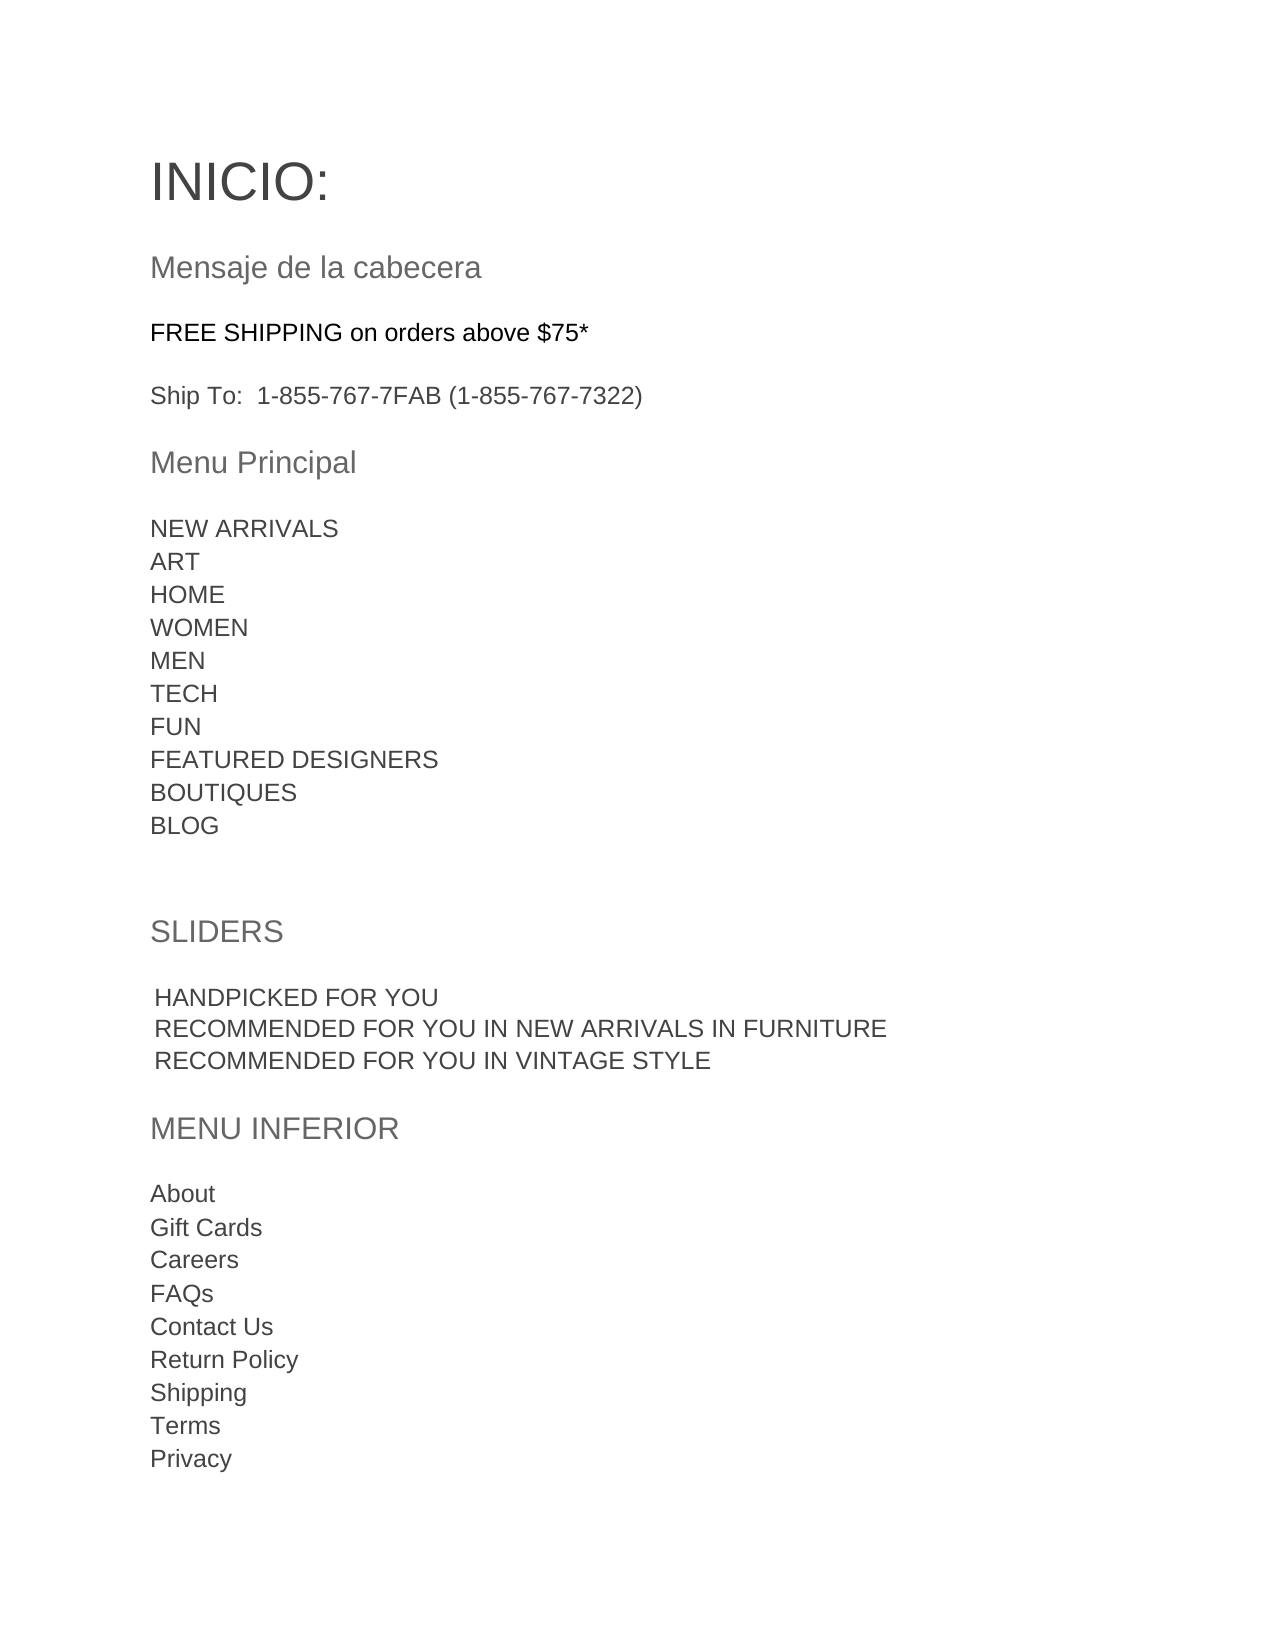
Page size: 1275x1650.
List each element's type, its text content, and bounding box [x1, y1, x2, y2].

text ART [150, 547, 1123, 576]
text NEW ARRIVALS [150, 514, 1123, 542]
text FREE SHIPPING on orders above $75* [150, 318, 1125, 347]
text BLOG [150, 811, 1123, 840]
text Careers [150, 1246, 1098, 1274]
text FEATURED DESIGNERS [150, 745, 1123, 774]
subtitle Menu Principal [150, 444, 1125, 480]
text MEN [150, 646, 1123, 674]
subtitle RECOMMENDED FOR YOU IN VINTAGE STYLE [154, 1046, 1121, 1074]
subtitle MENU INFERIOR [150, 1110, 1125, 1146]
text FUN [150, 712, 1123, 741]
text Ship To: 1-855-767-7FAB (1-855-767-7322) [150, 381, 1125, 410]
text Contact Us [150, 1312, 1098, 1340]
text Return Policy [150, 1344, 1098, 1373]
subtitle HANDPICKED FOR YOU [154, 982, 1121, 1011]
subtitle SLIDERS [150, 913, 1125, 949]
subtitle Mensaje de la cabecera [150, 249, 1125, 285]
subtitle RECOMMENDED FOR YOU IN NEW ARRIVALS IN FURNITURE [154, 1014, 1121, 1043]
text Gift Cards [150, 1212, 1098, 1241]
text Terms [150, 1411, 1098, 1439]
text About [150, 1179, 1098, 1208]
text BOUTIQUES [150, 778, 1123, 807]
text HOME [150, 580, 1123, 608]
text WOMEN [150, 613, 1123, 642]
text Privacy [150, 1444, 1098, 1472]
text FAQs [150, 1278, 1098, 1307]
title INICIO: [150, 150, 1125, 212]
text TECH [150, 679, 1123, 708]
text Shipping [150, 1378, 1098, 1406]
